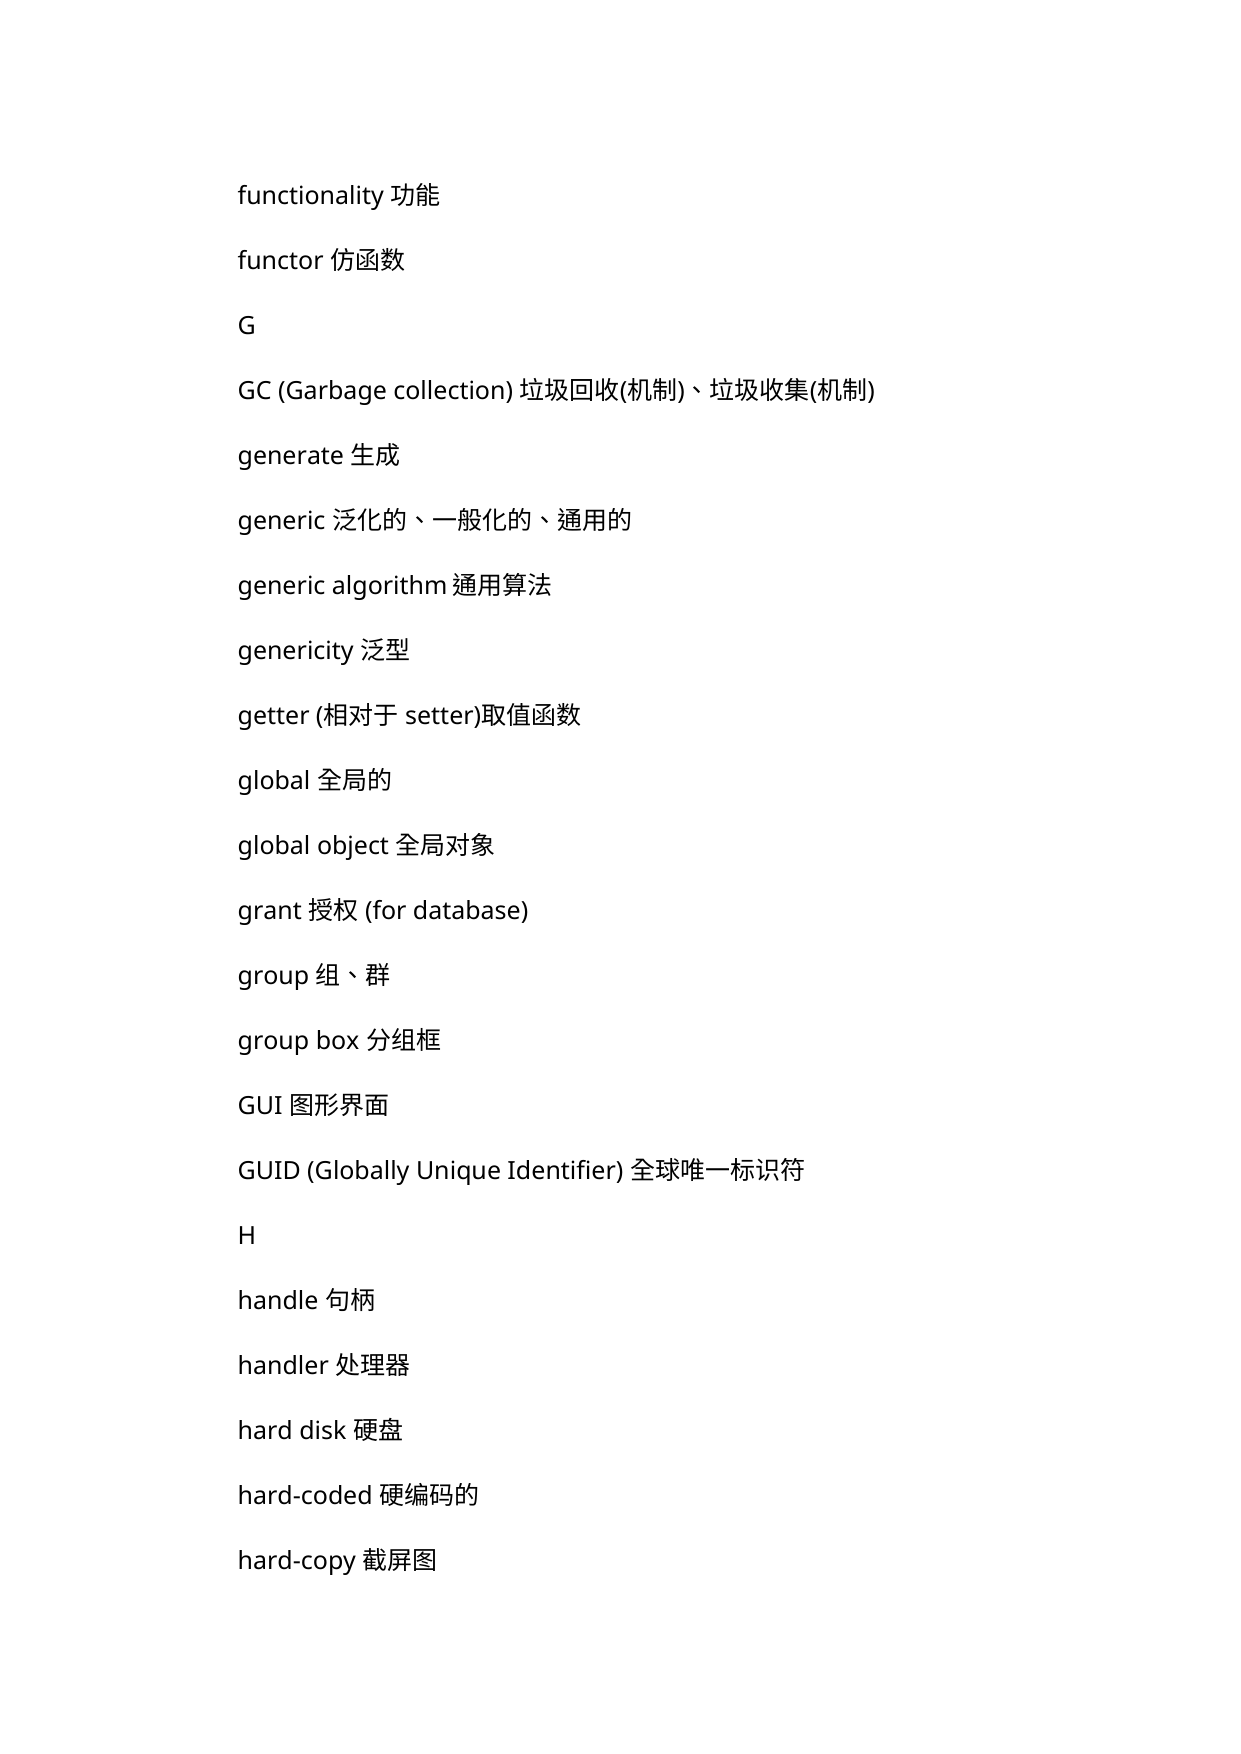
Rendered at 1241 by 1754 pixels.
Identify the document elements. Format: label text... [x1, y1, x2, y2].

text handle 句柄 [187, 1267, 1053, 1332]
text generic 泛化的、一般化的、通用的 [187, 487, 1053, 552]
text H [187, 1202, 1053, 1267]
text generic algorithm通用算法 [187, 552, 1053, 617]
text functor 仿函数 [187, 227, 1053, 292]
text grant 授权 (for database) [187, 877, 1053, 942]
text hard-coded 硬编码的 [187, 1462, 1053, 1527]
text generate 生成 [187, 422, 1053, 487]
text hard-copy 截屏图 [187, 1527, 1053, 1592]
text GUI 图形界面 [187, 1072, 1053, 1137]
text global object 全局对象 [187, 812, 1053, 877]
text G [187, 292, 1053, 357]
text functionality 功能 [187, 162, 1053, 227]
text GUID (Globally Unique Identifier) 全球唯一标识符 [187, 1137, 1053, 1202]
text genericity 泛型 [187, 617, 1053, 682]
text group box 分组框 [187, 1007, 1053, 1072]
text handler 处理器 [187, 1332, 1053, 1397]
text global 全局的 [187, 747, 1053, 812]
text GC (Garbage collection) 垃圾回收(机制)、垃圾收集(机制) [187, 357, 1053, 422]
text getter (相对于 setter)取值函数 [187, 682, 1053, 747]
text hard disk 硬盘 [187, 1397, 1053, 1462]
text group 组、群 [187, 942, 1053, 1007]
